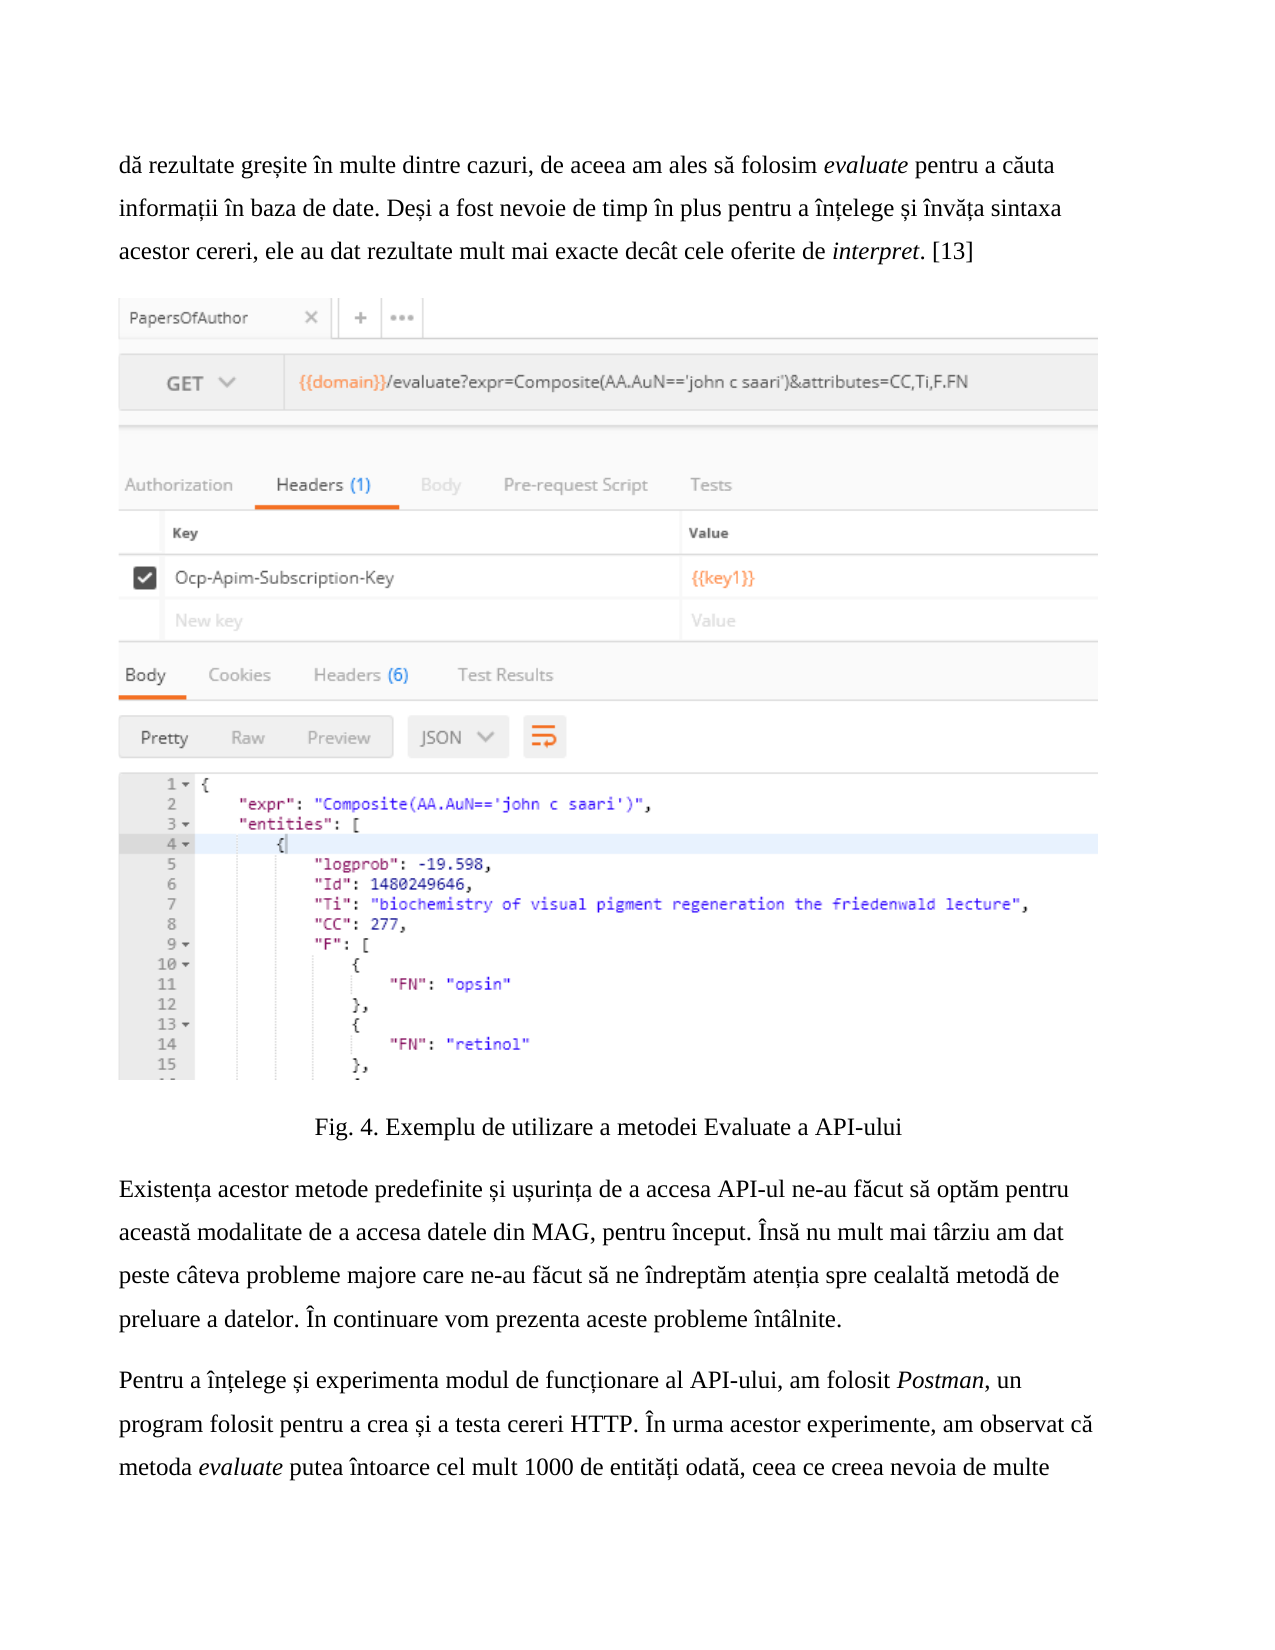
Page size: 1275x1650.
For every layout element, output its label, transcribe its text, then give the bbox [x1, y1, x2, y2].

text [118, 150, 1098, 265]
text Fig. 4. Exemplu de utilizare a metodei Evaluate a API-ului [118, 1112, 1098, 1141]
text Existența acestor metode predefinite și ușurința de a accesa API-ul ne-au făcut să optăm pentru această modalitate de a accesa datele din MAG, pentru început. Însă nu mult mai târziu am dat peste câteva probleme majore care ne-au făcut să ne îndreptăm atenția spre cealaltă metodă de preluare a datelor. În continuare vom prezenta aceste probleme întâlnite. [118, 1174, 1098, 1332]
picture [118, 298, 1098, 1080]
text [118, 1366, 1098, 1481]
